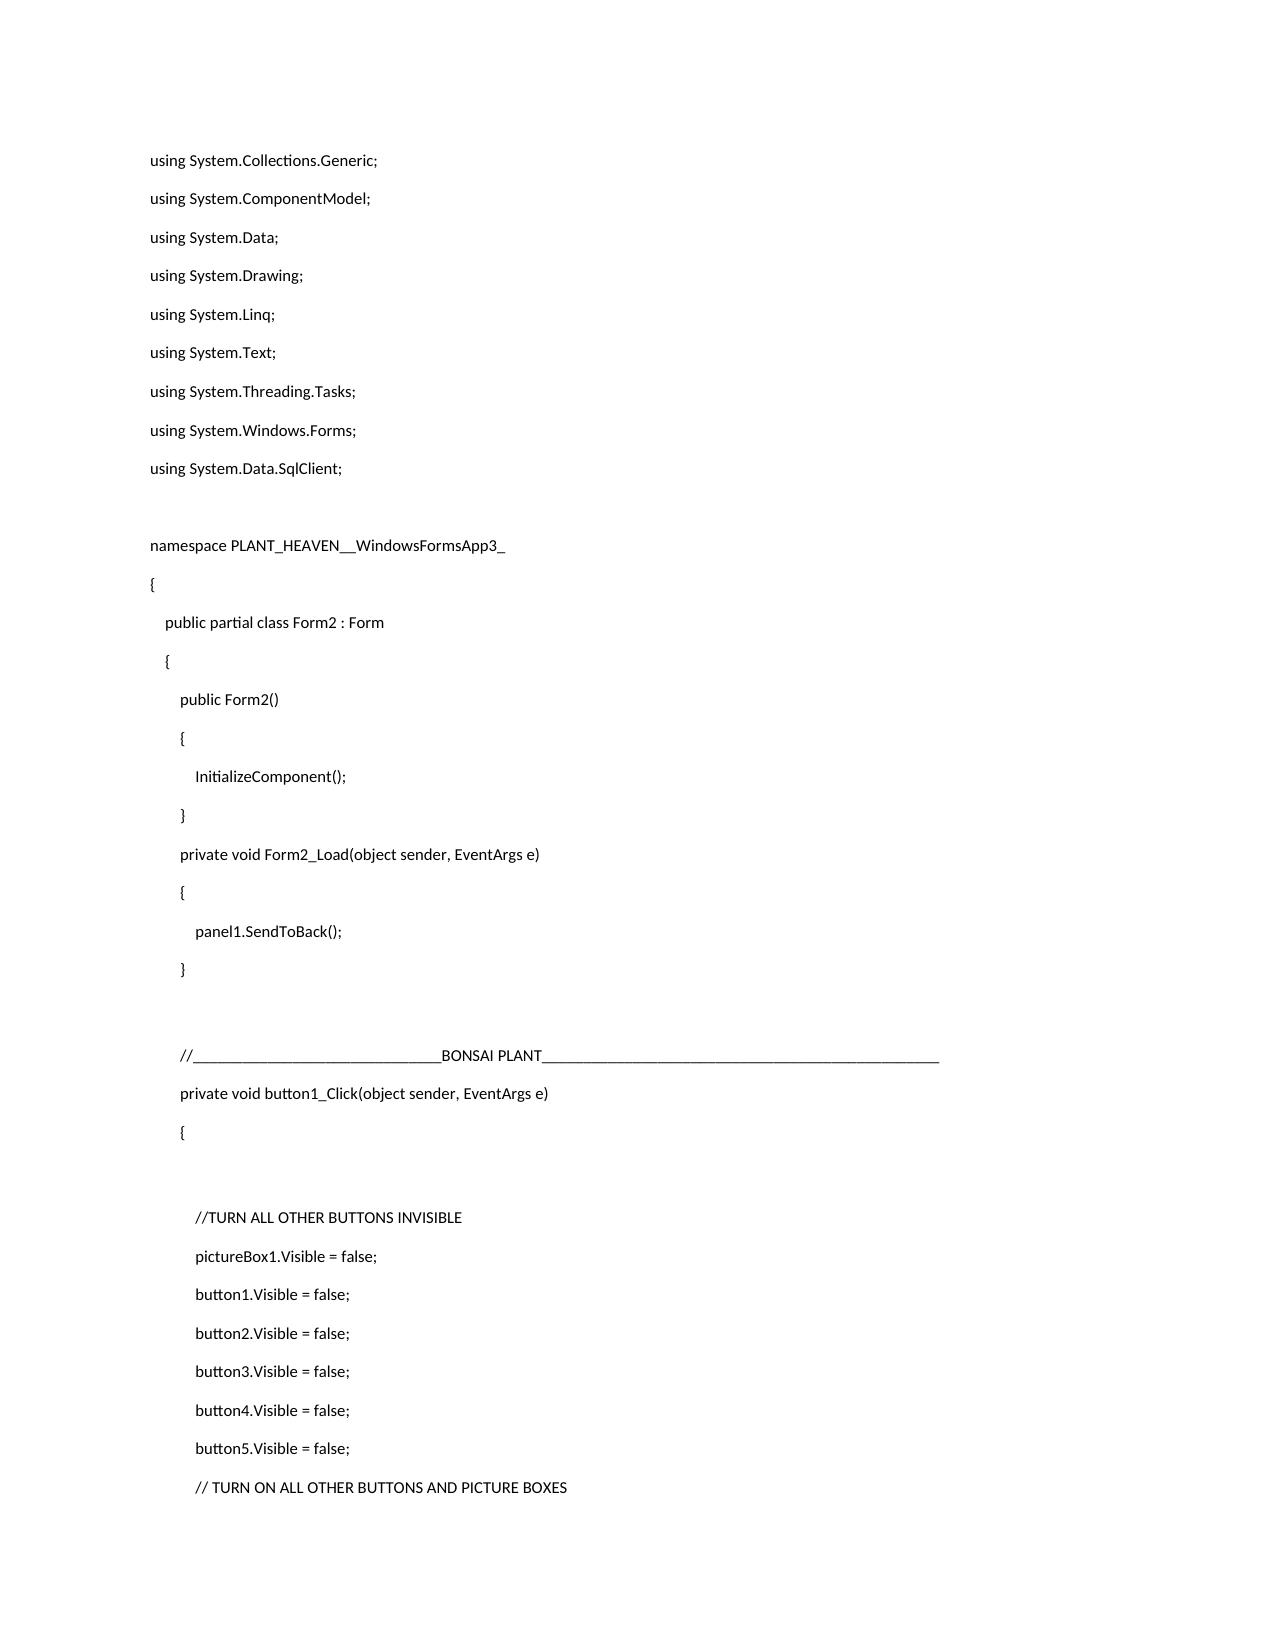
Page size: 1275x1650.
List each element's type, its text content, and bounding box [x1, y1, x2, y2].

text public Form2() [150, 689, 1125, 710]
text { [150, 728, 1125, 748]
text { [150, 882, 1125, 903]
text { [150, 1122, 1125, 1142]
text { [150, 651, 1125, 671]
text using System.Threading.Tasks; [150, 381, 1125, 402]
text button5.Visible = false; [150, 1438, 1125, 1459]
text button2.Visible = false; [150, 1323, 1125, 1343]
text button3.Visible = false; [150, 1361, 1125, 1382]
text private void button1_Click(object sender, EventArgs e) [150, 1083, 1125, 1104]
text //TURN ALL OTHER BUTTONS INVISIBLE [150, 1207, 1125, 1228]
text using System.Windows.Forms; [150, 420, 1125, 440]
text using System.Linq; [150, 304, 1125, 324]
text button1.Visible = false; [150, 1284, 1125, 1305]
text { [150, 574, 1125, 594]
text } [150, 805, 1125, 826]
text using System.Drawing; [150, 266, 1125, 286]
text //______________________________BONSAI PLANT________________________________________________ [150, 1045, 1125, 1065]
text private void Form2_Load(object sender, EventArgs e) [150, 844, 1125, 864]
text using System.Data; [150, 227, 1125, 247]
text using System.Collections.Generic; [150, 150, 1125, 170]
text } [150, 959, 1125, 980]
text button4.Visible = false; [150, 1400, 1125, 1420]
text using System.ComponentModel; [150, 188, 1125, 209]
text pictureBox1.Visible = false; [150, 1246, 1125, 1266]
text InitializeComponent(); [150, 767, 1125, 787]
text using System.Text; [150, 343, 1125, 363]
text namespace PLANT_HEAVEN__WindowsFormsApp3_ [150, 535, 1125, 556]
text using System.Data.SqlClient; [150, 458, 1125, 479]
text // TURN ON ALL OTHER BUTTONS AND PICTURE BOXES [150, 1477, 1125, 1497]
text panel1.SendToBack(); [150, 921, 1125, 941]
text public partial class Form2 : Form [150, 612, 1125, 633]
